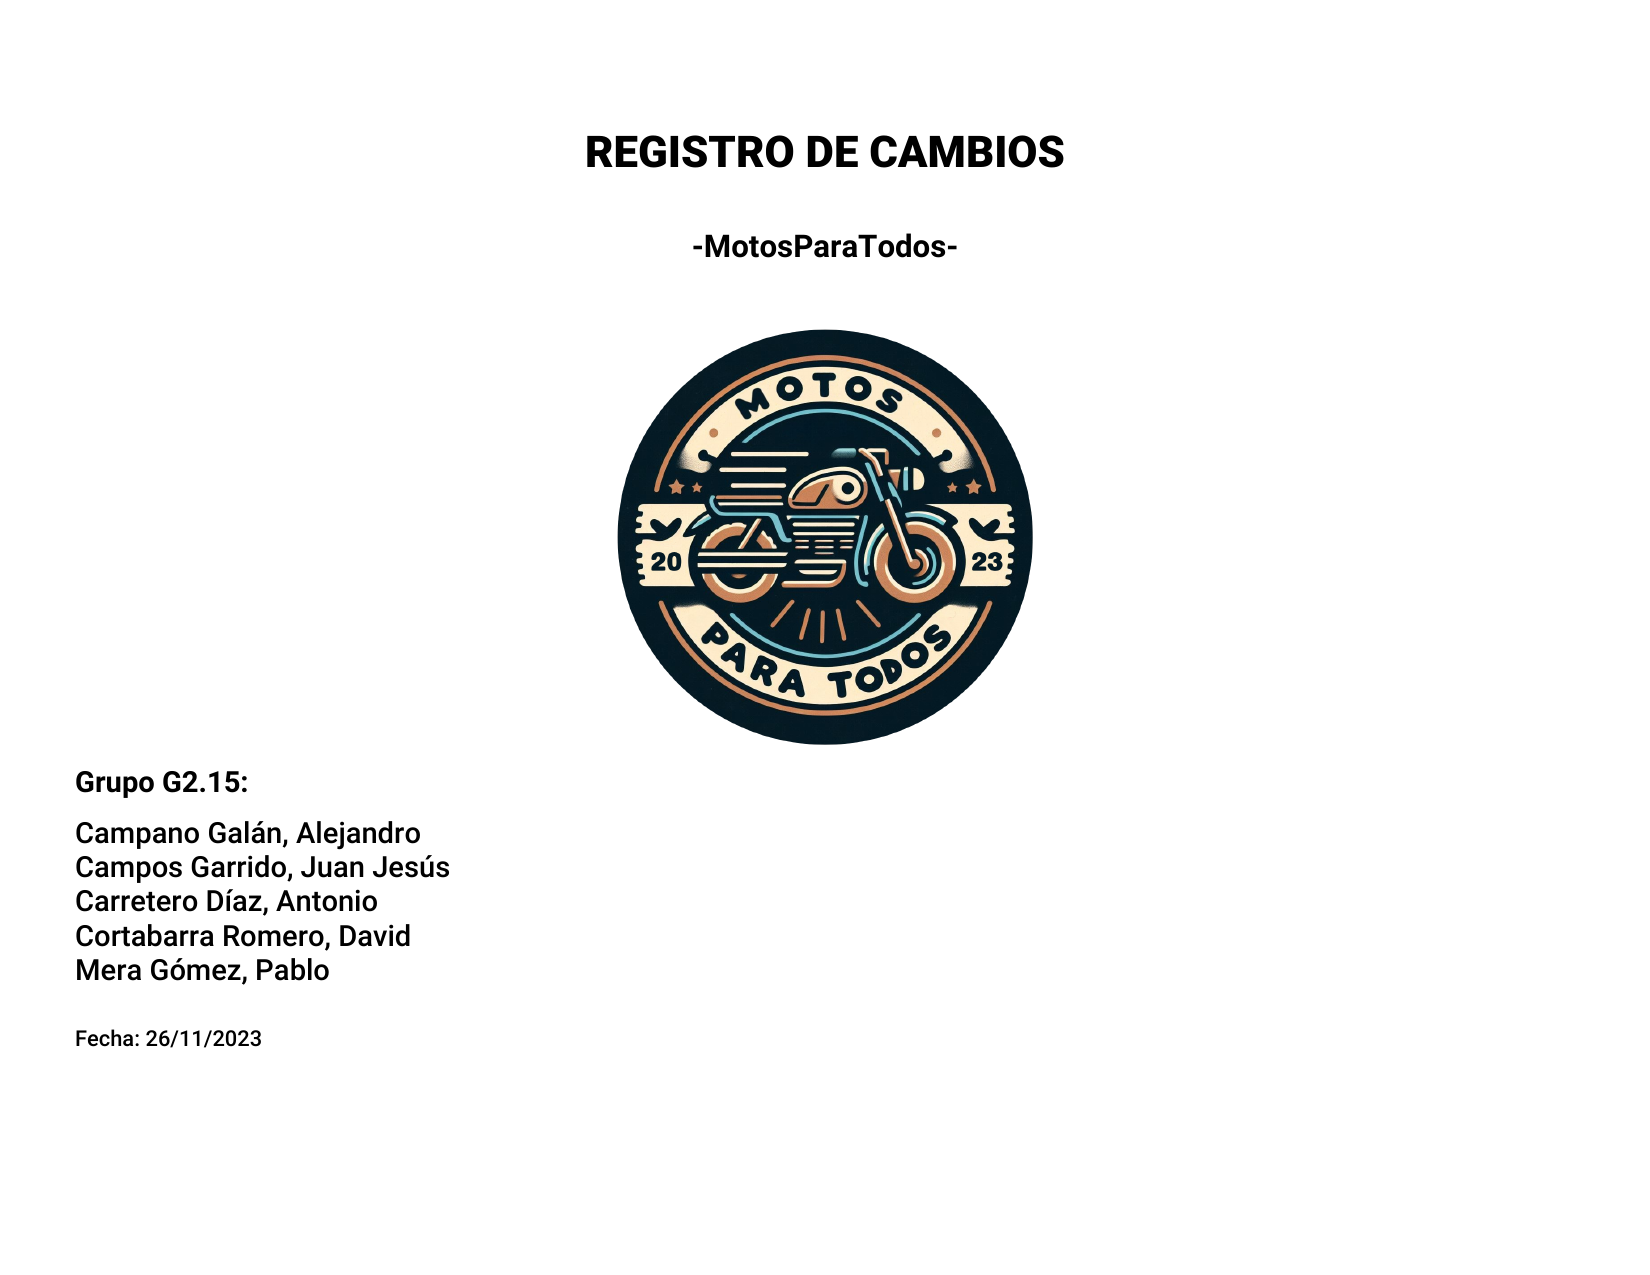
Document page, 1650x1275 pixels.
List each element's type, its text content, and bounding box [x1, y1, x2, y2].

text Cortabarra Romero, David [75, 919, 1575, 953]
picture [596, 308, 1054, 765]
text Campos Garrido, Juan Jesús [75, 851, 1575, 885]
subtitle -MotosParaTodos- [75, 228, 1575, 265]
text REGISTRO DE CAMBIOS [75, 126, 1575, 178]
text Campano Galán, Alejandro [75, 816, 1575, 851]
text Mera Gómez, Pablo [75, 953, 1575, 987]
text Carretero Díaz, Antonio [75, 885, 1575, 919]
text Grupo G2.15: [75, 765, 1575, 799]
text Fecha: 26/11/2023 [75, 1026, 1575, 1051]
